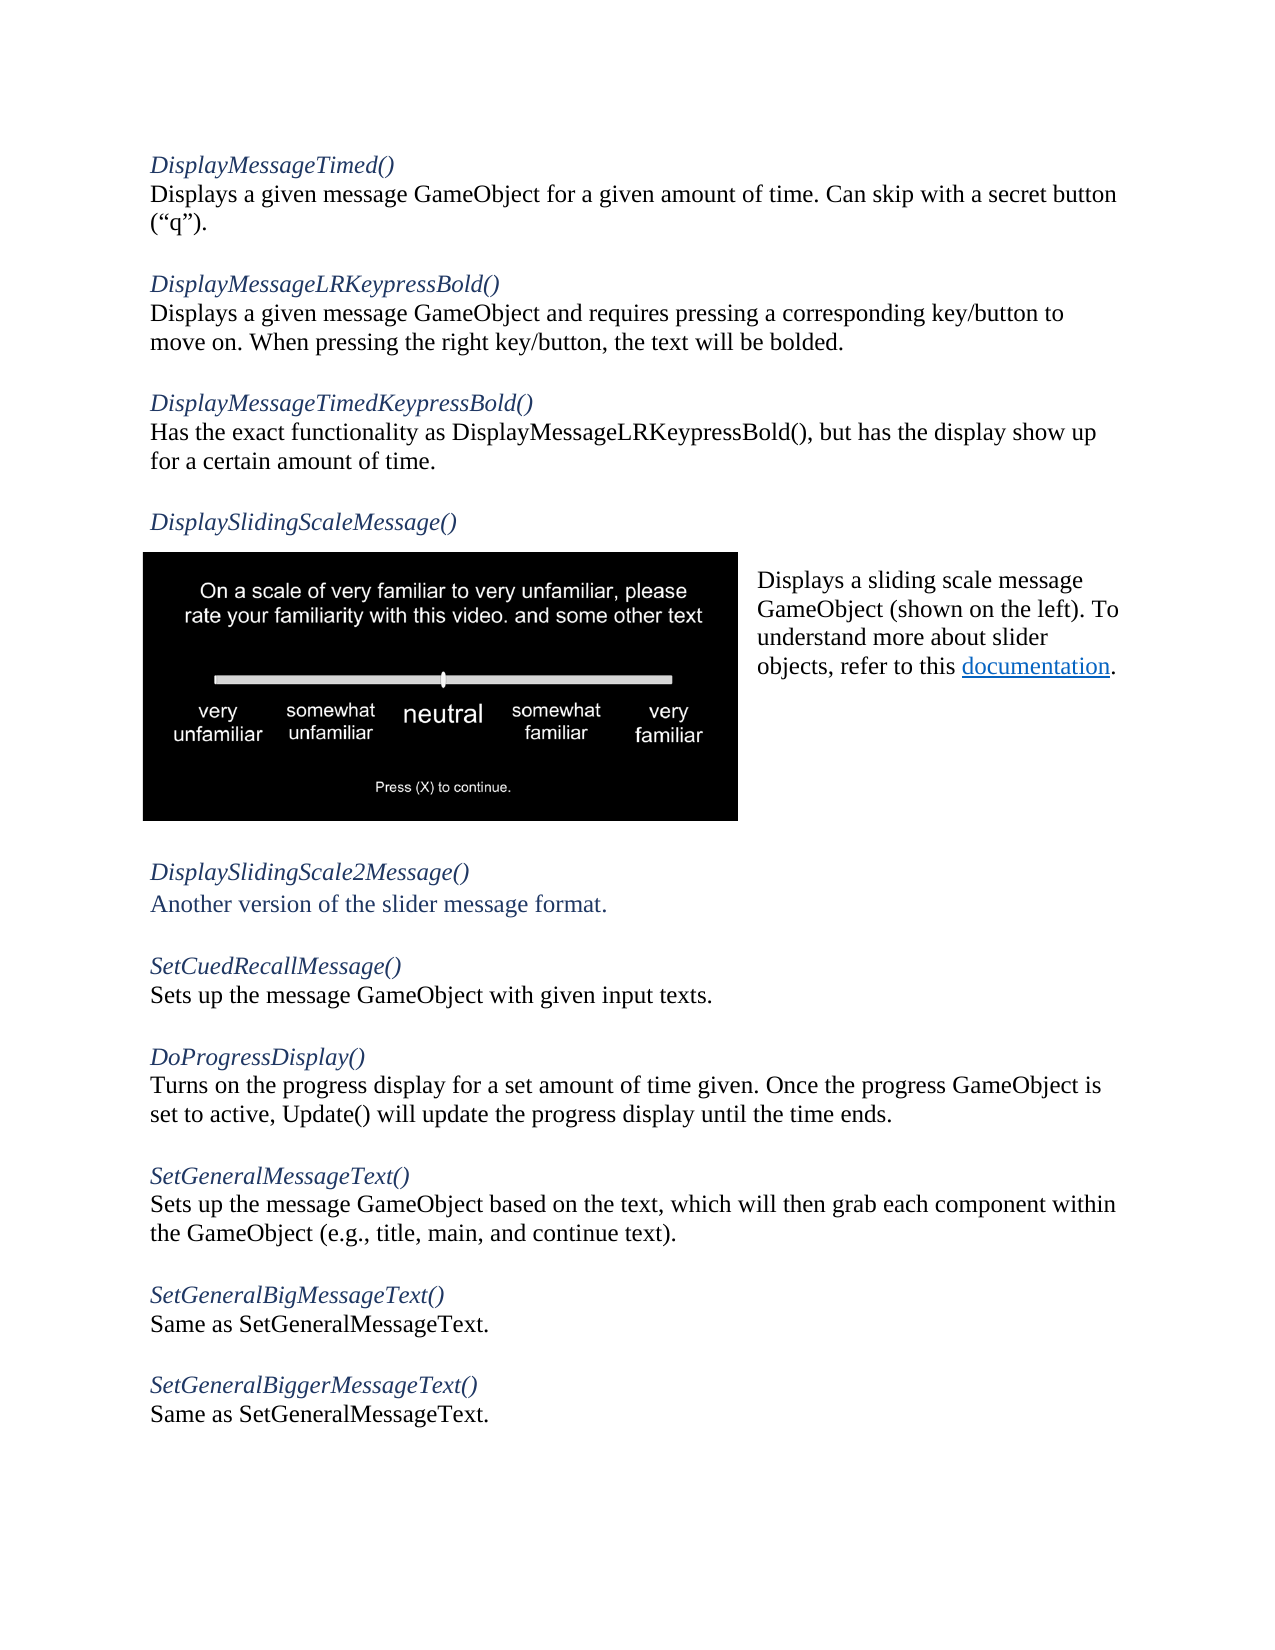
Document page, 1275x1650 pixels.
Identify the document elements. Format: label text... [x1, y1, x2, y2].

subtitle SetGeneralBigMessageText() [150, 1280, 1125, 1309]
subtitle DisplayMessageTimedKeypressBold() [150, 388, 1125, 417]
subtitle SetGeneralBiggerMessageText() [150, 1370, 1125, 1399]
text Displays a given message GameObject for a given amount of time. Can skip with a secret button (“q”). [150, 179, 1125, 236]
subtitle DisplaySlidingScale2Message() [150, 857, 1125, 885]
subtitle DisplaySlidingScaleMessage() [150, 507, 1125, 536]
subtitle Another version of the slider message format. [150, 889, 1125, 918]
text Same as SetGeneralMessageText. [150, 1399, 1125, 1428]
subtitle DisplayMessageTimed() [150, 150, 1125, 179]
subtitle SetCuedRecallMessage() [150, 951, 1125, 980]
text Displays a given message GameObject and requires pressing a corresponding key/button to move on. When pressing the right key/button, the text will be bolded. [150, 298, 1125, 355]
subtitle SetGeneralMessageText() [150, 1161, 1125, 1189]
subtitle DisplayMessageLRKeypressBold() [150, 269, 1125, 298]
text Has the exact functionality as DisplayMessageLRKeypressBold(), but has the display show up for a certain amount of time. [150, 417, 1125, 474]
subtitle DoProgressDisplay() [150, 1042, 1125, 1070]
picture [142, 552, 738, 821]
text Sets up the message GameObject with given input texts. [150, 980, 1125, 1009]
text Sets up the message GameObject based on the text, which will then grab each component within the GameObject (e.g., title, main, and continue text). [150, 1189, 1125, 1247]
text Displays a sliding scale message GameObject (shown on the left). To understand more about slider objects, refer to this documentation. [738, 565, 1125, 680]
text Turns on the progress display for a set amount of time given. Once the progress GameObject is set to active, Update() will update the progress display until the time ends. [150, 1070, 1125, 1128]
text Same as SetGeneralMessageText. [150, 1309, 1125, 1337]
